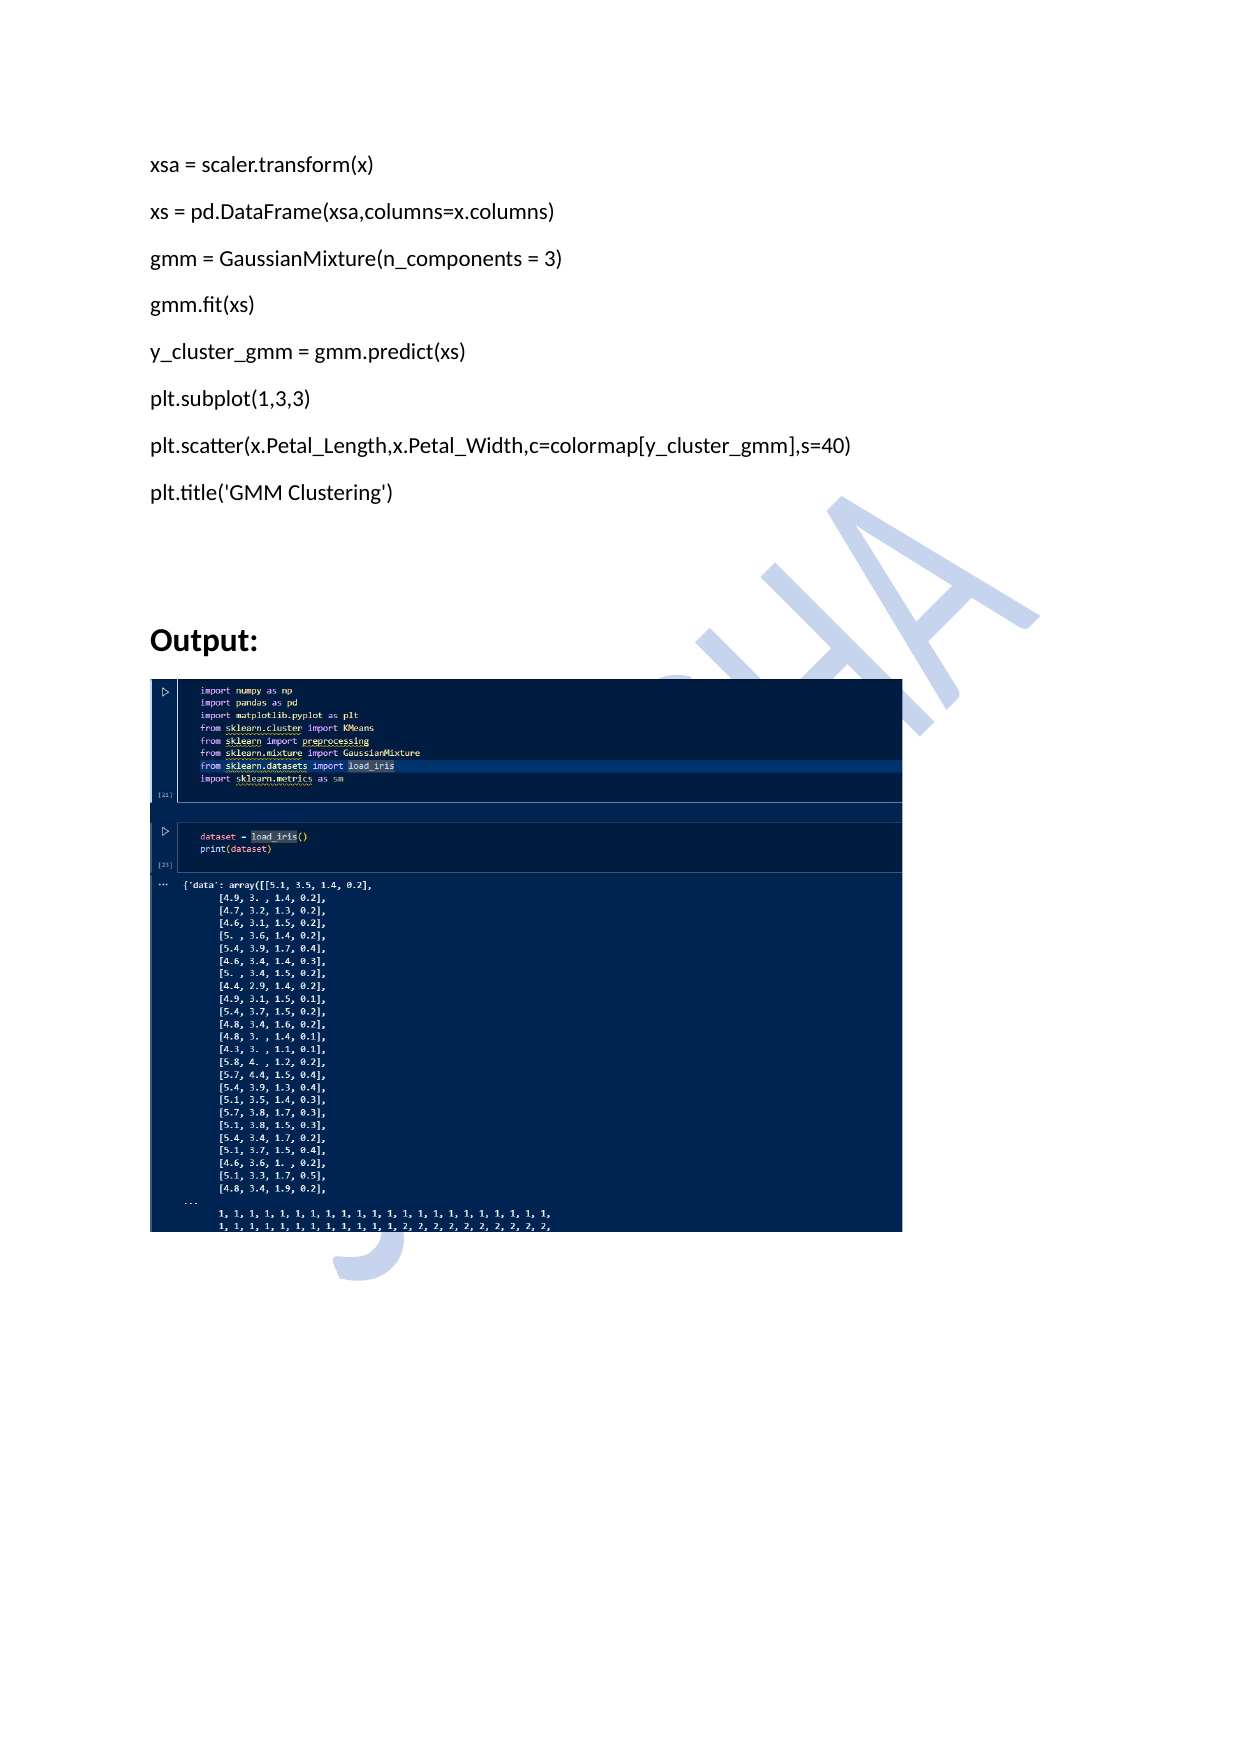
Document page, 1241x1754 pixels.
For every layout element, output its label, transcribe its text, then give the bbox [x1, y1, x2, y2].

text plt.title('GMM Clustering') [150, 478, 1090, 506]
text Output: [150, 619, 1090, 659]
text xs = pd.DataFrame(xsa,columns=x.columns) [150, 197, 1090, 225]
text plt.scatter(x.Petal_Length,x.Petal_Width,c=colormap[y_cluster_gmm],s=40) [150, 431, 1090, 459]
text y_cluster_gmm = gmm.predict(xs) [150, 337, 1090, 366]
text plt.subplot(1,3,3) [150, 384, 1090, 412]
text gmm = GaussianMixture(n_components = 3) [150, 244, 1090, 272]
picture [150, 679, 903, 1232]
text xsa = scaler.transform(x) [150, 150, 1090, 178]
text gmm.fit(xs) [150, 291, 1090, 319]
